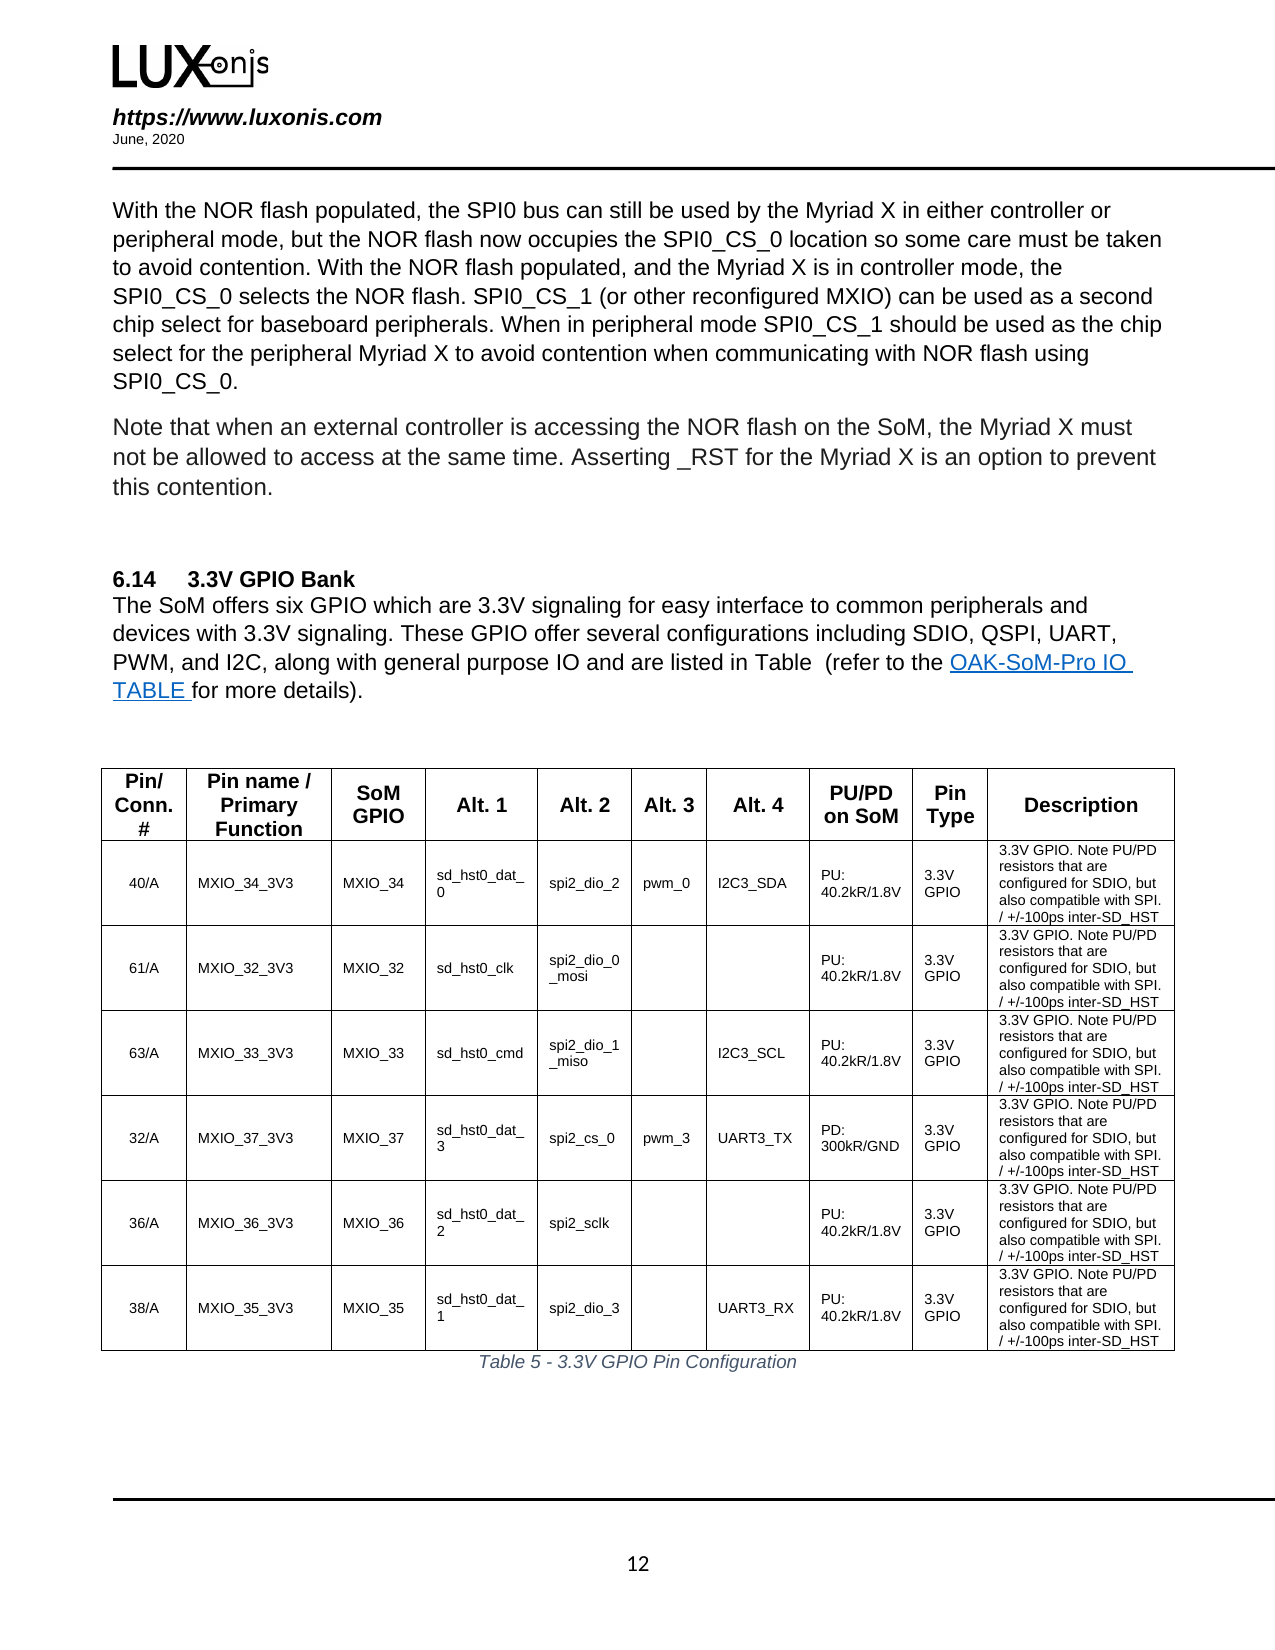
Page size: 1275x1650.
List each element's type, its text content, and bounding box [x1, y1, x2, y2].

table_header Description [988, 769, 1174, 840]
table_cell 3.3V GPIO. Note PU/PD resistors that are configured for SDIO, but also compatible with SPI. / +/-100ps inter-SD_HST [988, 1096, 1174, 1180]
table_header Alt. 2 [538, 769, 631, 840]
table_cell pwm_3 [632, 1096, 706, 1180]
table_cell 3.3V GPIO. Note PU/PD resistors that are configured for SDIO, but also compatible with SPI. / +/-100ps inter-SD_HST [988, 1011, 1174, 1095]
table_cell PU: 40.2kR/1.8V [810, 1266, 912, 1350]
table_cell 40/A [102, 841, 186, 925]
table_cell 3.3V GPIO [913, 1181, 987, 1265]
table_cell sd_hst0_dat_3 [426, 1096, 537, 1180]
table_cell spi2_sclk [538, 1181, 631, 1265]
subtitle 6.14 3.3V GPIO Bank [112, 566, 1162, 592]
table_cell 3.3V GPIO. Note PU/PD resistors that are configured for SDIO, but also compatible with SPI. / +/-100ps inter-SD_HST [988, 1266, 1174, 1350]
table_header PU/PD on SoM [810, 769, 912, 840]
table_cell PU: 40.2kR/1.8V [810, 841, 912, 925]
table_cell spi2_dio_2 [538, 841, 631, 925]
text Table 5 - 3.3V GPIO Pin Configuration [112, 1351, 1162, 1372]
table_cell MXIO_36_3V3 [187, 1181, 331, 1265]
table_header Pin Type [913, 769, 987, 840]
table_cell UART3_TX [707, 1096, 809, 1180]
table_header SoM GPIO [332, 769, 425, 840]
table_cell [707, 926, 809, 1010]
table_cell [632, 1181, 706, 1265]
table_cell 32/A [102, 1096, 186, 1180]
table_cell [707, 1181, 809, 1265]
table_cell 3.3V GPIO [913, 841, 987, 925]
text With the NOR flash populated, the SPI0 bus can still be used by the Myriad X in either controller or peripheral mode, but the NOR flash now occupies the SPI0_CS_0 location so some care must be taken to avoid contention. With the NOR flash populated, and the Myriad X is in controller mode, the SPI0_CS_0 selects the NOR flash. SPI0_CS_1 (or other reconfigured MXIO) can be used as a second chip select for baseboard peripherals. When in peripheral mode SPI0_CS_1 should be used as the chip select for the peripheral Myriad X to avoid contention when communicating with NOR flash using SPI0_CS_0. [112, 197, 1162, 394]
table_cell 61/A [102, 926, 186, 1010]
table_cell 3.3V GPIO [913, 1096, 987, 1180]
text The SoM offers six GPIO which are 3.3V signaling for easy interface to common peripherals and devices with 3.3V signaling. These GPIO offer several configurations including SDIO, QSPI, UART, PWM, and I2C, along with general purpose IO and are listed in Table (refer to the OAK-SoM-Pro IO TABLE for more details). [112, 592, 1162, 703]
table_cell 3.3V GPIO [913, 926, 987, 1010]
table_cell 3.3V GPIO [913, 1011, 987, 1095]
table_cell spi2_dio_0_mosi [538, 926, 631, 1010]
table_cell [632, 1011, 706, 1095]
table_cell MXIO_35_3V3 [187, 1266, 331, 1350]
table_cell 3.3V GPIO. Note PU/PD resistors that are configured for SDIO, but also compatible with SPI. / +/-100ps inter-SD_HST [988, 1181, 1174, 1265]
table_cell sd_hst0_dat_2 [426, 1181, 537, 1265]
table_cell [632, 1266, 706, 1350]
table_cell MXIO_37_3V3 [187, 1096, 331, 1180]
table_header Pin/ Conn. # [102, 769, 186, 840]
table_cell PU: 40.2kR/1.8V [810, 1011, 912, 1095]
table_cell PD: 300kR/GND [810, 1096, 912, 1180]
table_cell sd_hst0_dat_1 [426, 1266, 537, 1350]
table_cell [632, 926, 706, 1010]
text Note that when an external controller is accessing the NOR flash on the SoM, the Myriad X must not be allowed to access at the same time. Asserting _RST for the Myriad X is an option to prevent this contention. [112, 413, 1162, 500]
table_cell spi2_dio_3 [538, 1266, 631, 1350]
table_cell sd_hst0_dat_0 [426, 841, 537, 925]
table_cell MXIO_33_3V3 [187, 1011, 331, 1095]
table_cell UART3_RX [707, 1266, 809, 1350]
table_cell MXIO_32 [332, 926, 425, 1010]
table_cell 3.3V GPIO. Note PU/PD resistors that are configured for SDIO, but also compatible with SPI. / +/-100ps inter-SD_HST [988, 841, 1174, 925]
table_cell 3.3V GPIO. Note PU/PD resistors that are configured for SDIO, but also compatible with SPI. / +/-100ps inter-SD_HST [988, 926, 1174, 1010]
table_cell I2C3_SDA [707, 841, 809, 925]
table_cell 36/A [102, 1181, 186, 1265]
table_cell spi2_dio_1_miso [538, 1011, 631, 1095]
table_cell pwm_0 [632, 841, 706, 925]
table_cell MXIO_37 [332, 1096, 425, 1180]
table_header Alt. 3 [632, 769, 706, 840]
table_cell MXIO_35 [332, 1266, 425, 1350]
table_cell MXIO_36 [332, 1181, 425, 1265]
table_cell 38/A [102, 1266, 186, 1350]
table_cell PU: 40.2kR/1.8V [810, 926, 912, 1010]
table_header Alt. 4 [707, 769, 809, 840]
table_cell 63/A [102, 1011, 186, 1095]
table_header Alt. 1 [426, 769, 537, 840]
table_cell 3.3V GPIO [913, 1266, 987, 1350]
table_cell MXIO_33 [332, 1011, 425, 1095]
table_cell MXIO_34_3V3 [187, 841, 331, 925]
table_cell I2C3_SCL [707, 1011, 809, 1095]
table_cell sd_hst0_cmd [426, 1011, 537, 1095]
table_cell MXIO_32_3V3 [187, 926, 331, 1010]
table_header Pin name / Primary Function [187, 769, 331, 840]
table_cell MXIO_34 [332, 841, 425, 925]
table_cell spi2_cs_0 [538, 1096, 631, 1180]
table_cell sd_hst0_clk [426, 926, 537, 1010]
picture [112, 45, 269, 88]
table_cell PU: 40.2kR/1.8V [810, 1181, 912, 1265]
